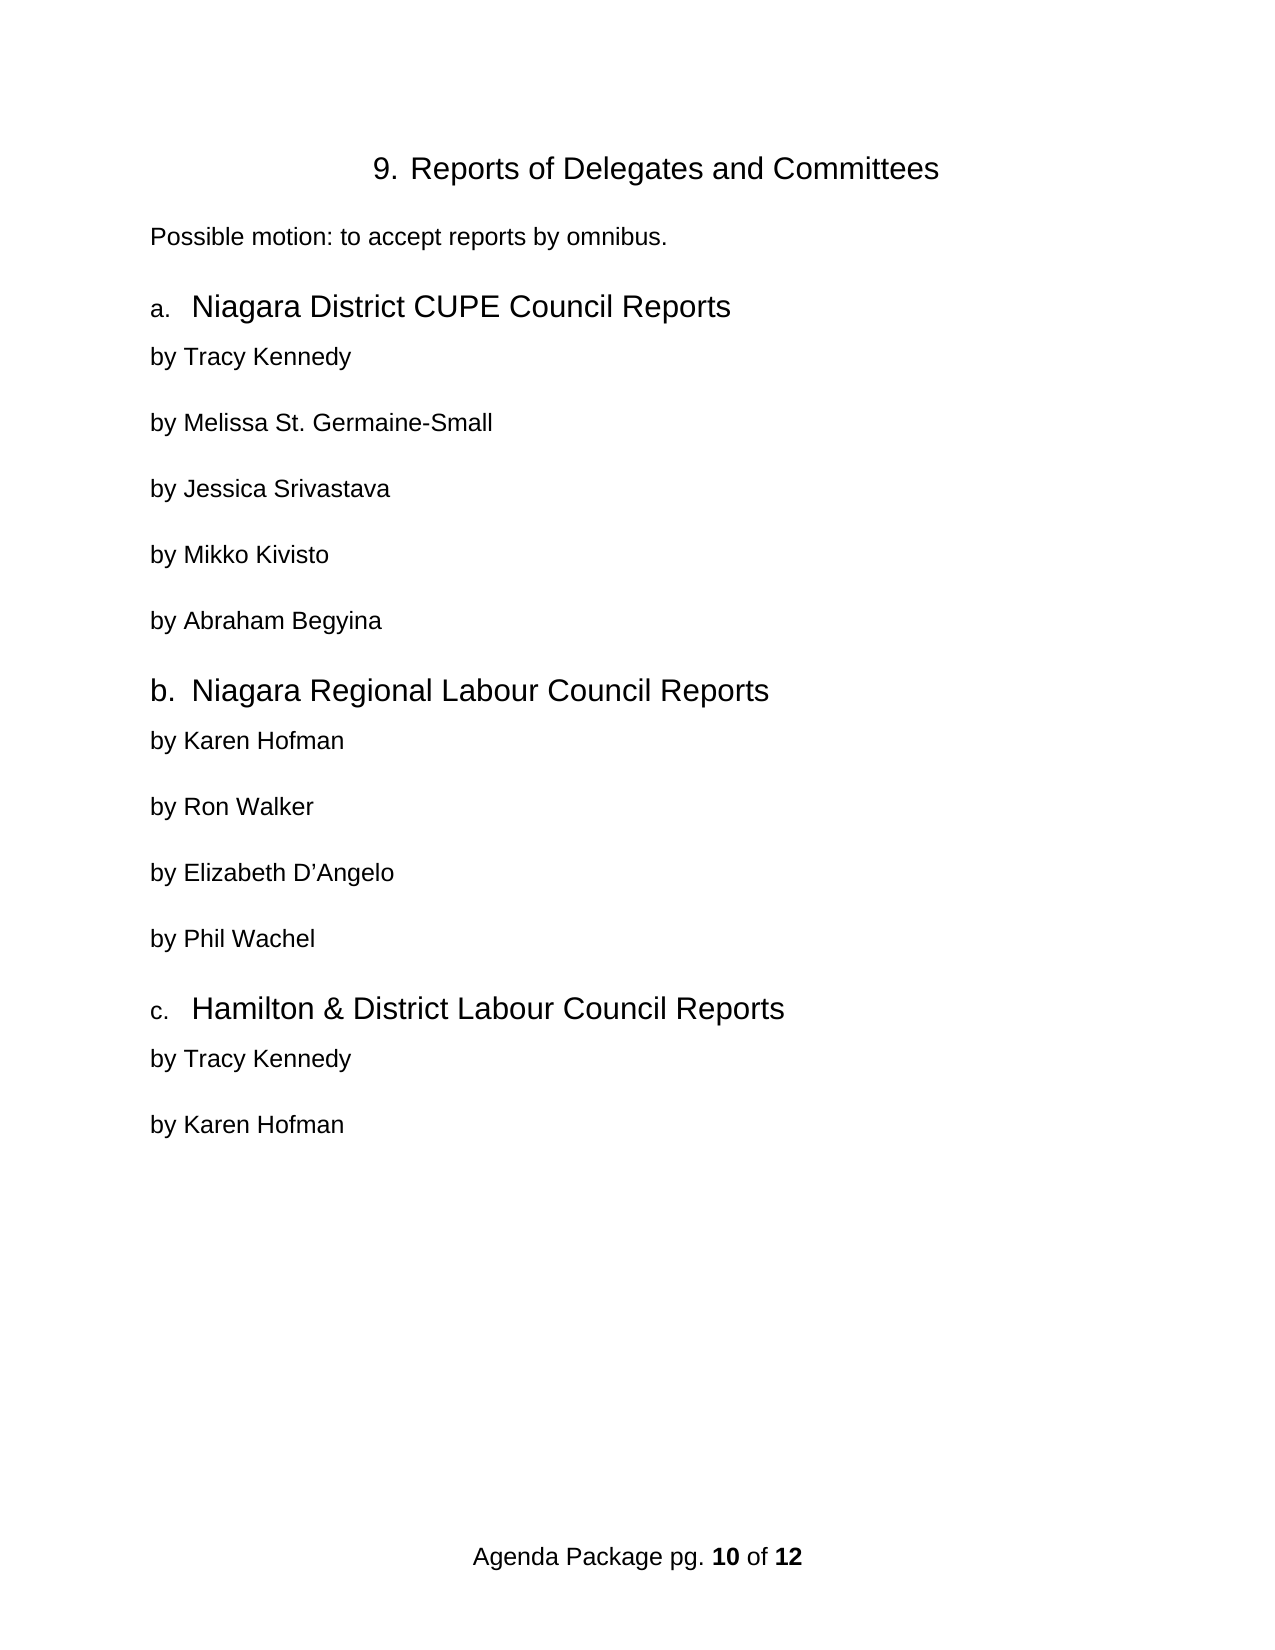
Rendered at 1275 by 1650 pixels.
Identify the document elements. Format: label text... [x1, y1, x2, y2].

text by Tracy Kennedy [150, 1044, 1125, 1073]
text by Karen Hofman [150, 1110, 1125, 1139]
text by Elizabeth D’Angelo [150, 858, 1125, 887]
subtitle Reports of Delegates and Committees [187, 150, 1125, 186]
subtitle Niagara District CUPE Council Reports [150, 288, 1125, 324]
text by Phil Wachel [150, 924, 1125, 953]
text by Karen Hofman [150, 726, 1125, 754]
subtitle Hamilton & District Labour Council Reports [150, 990, 1125, 1026]
text by Ron Walker [150, 792, 1125, 821]
text by Abraham Begyina [150, 606, 1125, 635]
text by Melissa St. Germaine-Small [150, 408, 1125, 437]
text Possible motion: to accept reports by omnibus. [150, 222, 1125, 251]
text by Jessica Srivastava [150, 474, 1125, 503]
subtitle Niagara Regional Labour Council Reports [150, 672, 1125, 708]
text by Tracy Kennedy [150, 342, 1125, 371]
text by Mikko Kivisto [150, 540, 1125, 569]
